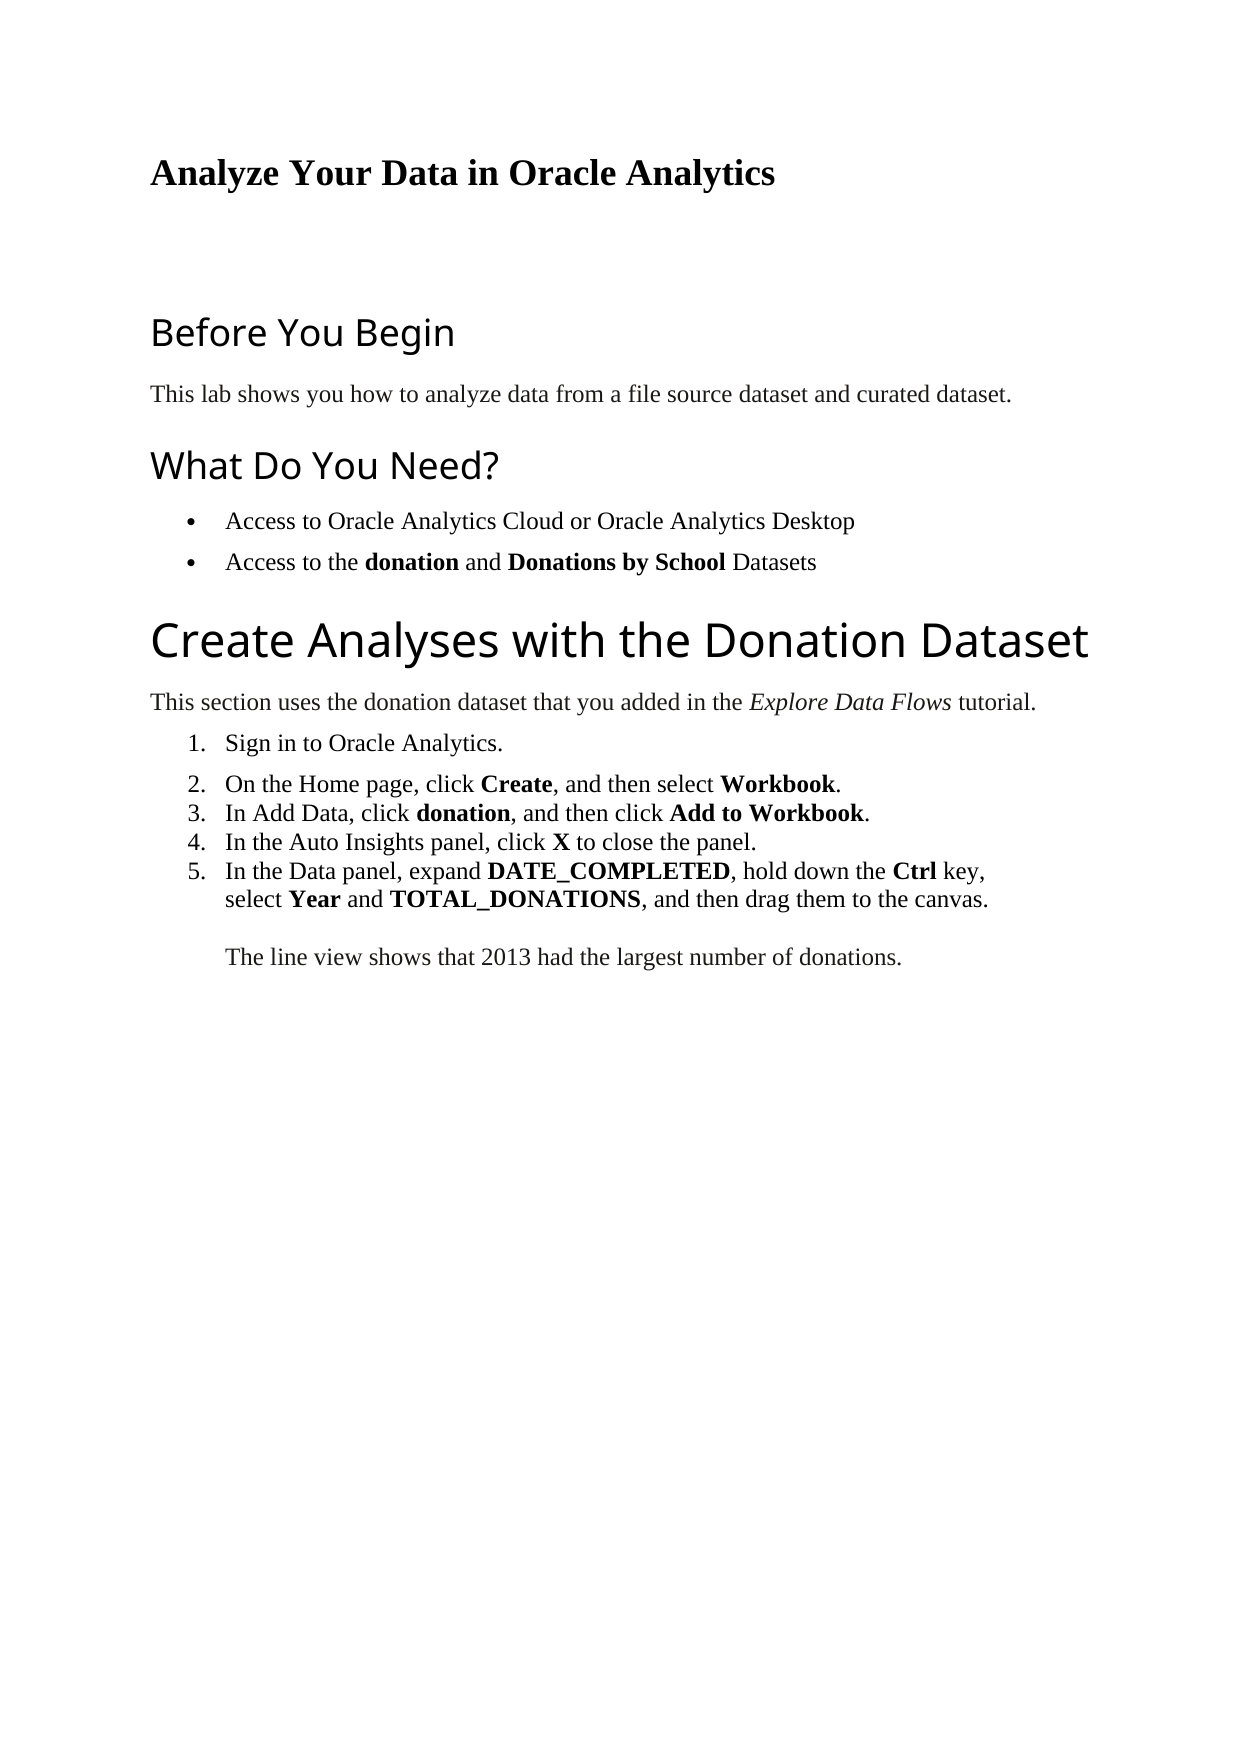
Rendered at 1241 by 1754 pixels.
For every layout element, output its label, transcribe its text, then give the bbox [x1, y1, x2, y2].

text Before You Begin [150, 307, 1090, 358]
list Sign in to Oracle Analytics. [187, 728, 1090, 757]
subtitle Analyze Your Data in Oracle Analytics [150, 150, 1090, 193]
list In Add Data, click donation, and then click Add to Workbook. [187, 798, 1090, 827]
list In the Data panel, expand DATE_COMPLETED, hold down the Ctrl key, select Year and TOTAL_DONATIONS, and then drag them to the canvas. [187, 856, 1090, 913]
text This lab shows you how to analyze data from a file source dataset and curated dataset. [150, 379, 1090, 408]
list Access to Oracle Analytics Cloud or Oracle Analytics Desktop [187, 506, 1090, 535]
text Create Analyses with the Donation Dataset [150, 607, 1090, 671]
text What Do You Need? [150, 439, 1090, 491]
list In the Auto Insights panel, click X to close the panel. [187, 827, 1090, 856]
list Access to the donation and Donations by School Datasets [187, 547, 1090, 576]
text This section uses the donation dataset that you added in the Explore Data Flows tutorial. [150, 687, 1090, 716]
list On the Home page, click Create, and then select Workbook. [187, 769, 1090, 798]
text The line view shows that 2013 had the largest number of donations. [225, 942, 1090, 971]
